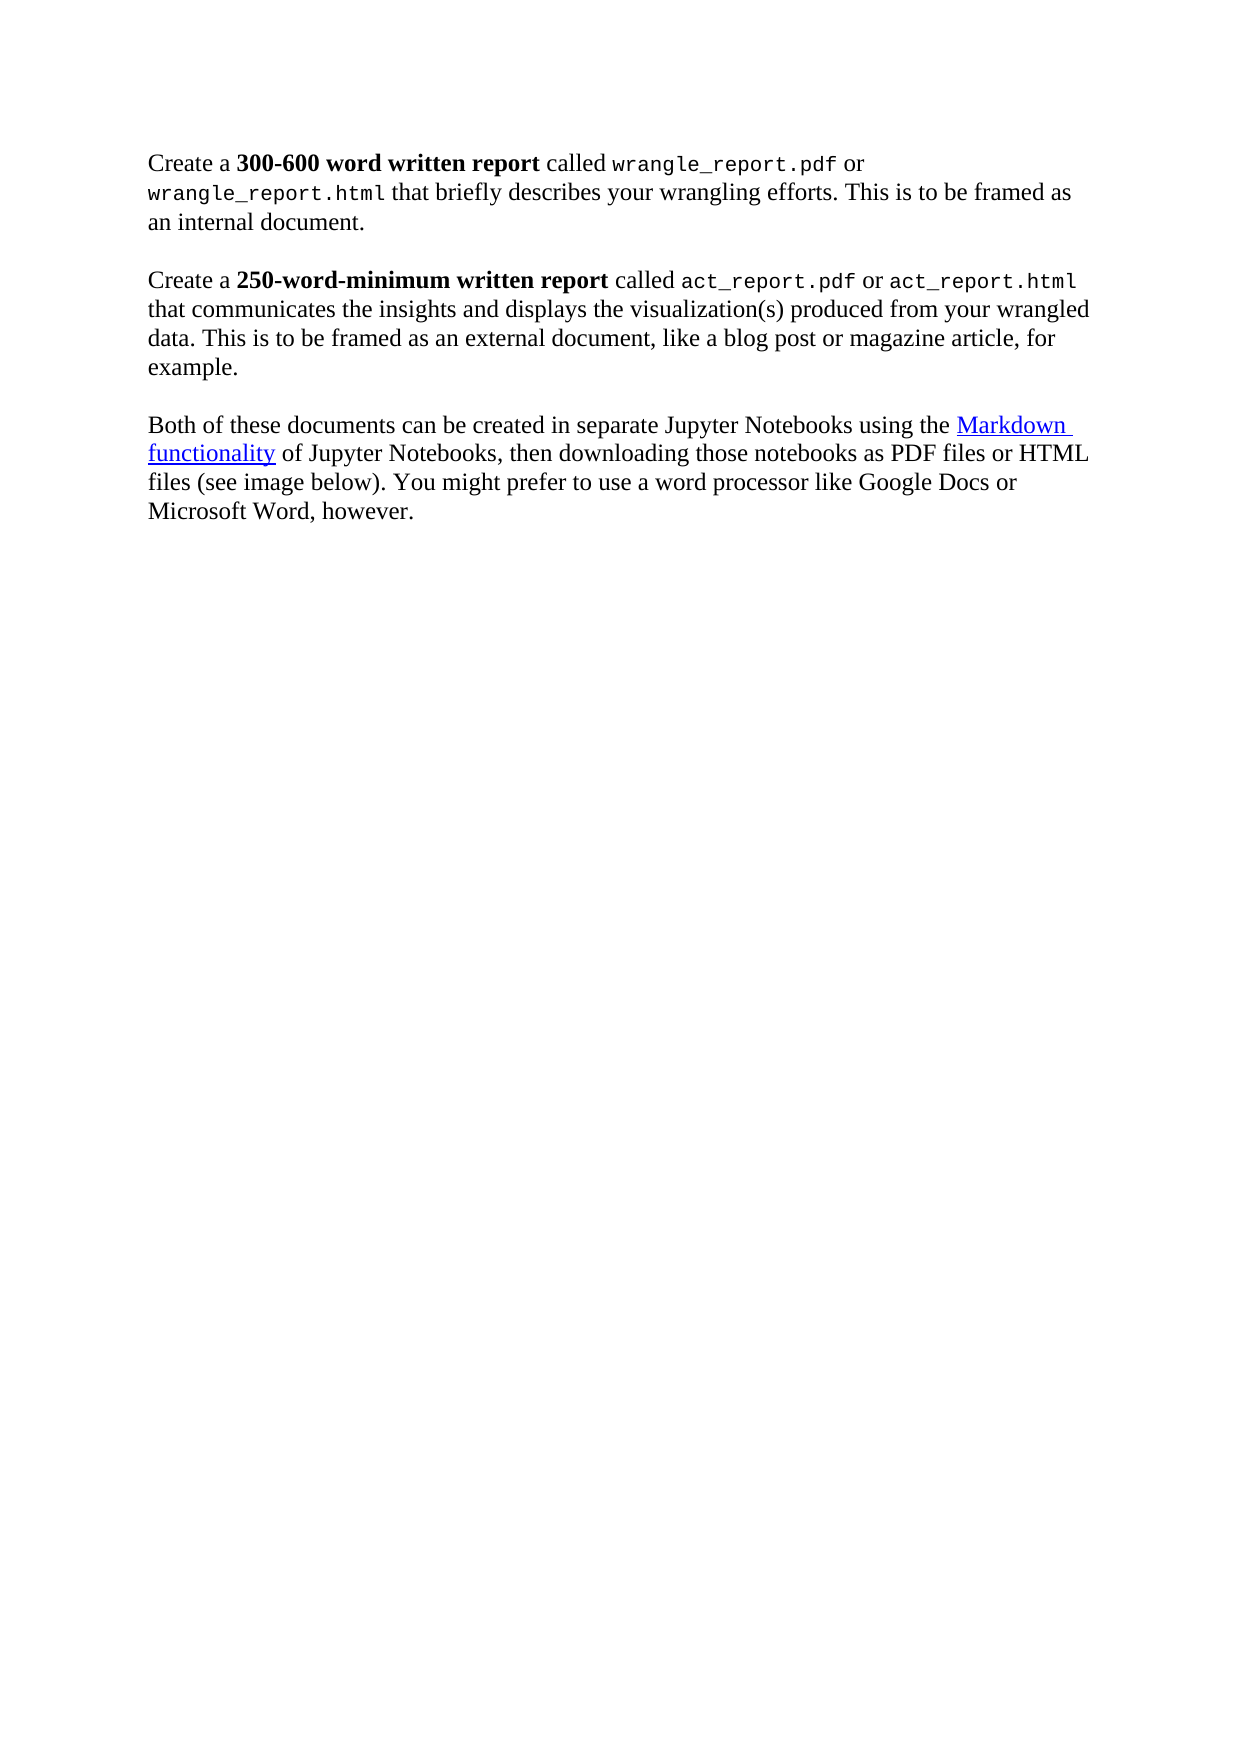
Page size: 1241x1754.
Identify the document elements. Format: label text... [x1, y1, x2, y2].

text Create a 300-600 word written report called wrangle_report.pdf or wrangle_report.html that briefly describes your wrangling efforts. This is to be framed as an internal document. [148, 148, 1093, 236]
text Create a 250-word-minimum written report called act_report.pdf or act_report.html that communicates the insights and displays the visualization(s) produced from your wrangled data. This is to be framed as an external document, like a blog post or magazine article, for example. [148, 265, 1093, 381]
text Both of these documents can be created in separate Jupyter Notebooks using the Markdown functionality of Jupyter Notebooks, then downloading those notebooks as PDF files or HTML files (see image below). You might prefer to use a word processor like Google Docs or Microsoft Word, however. [148, 410, 1093, 525]
